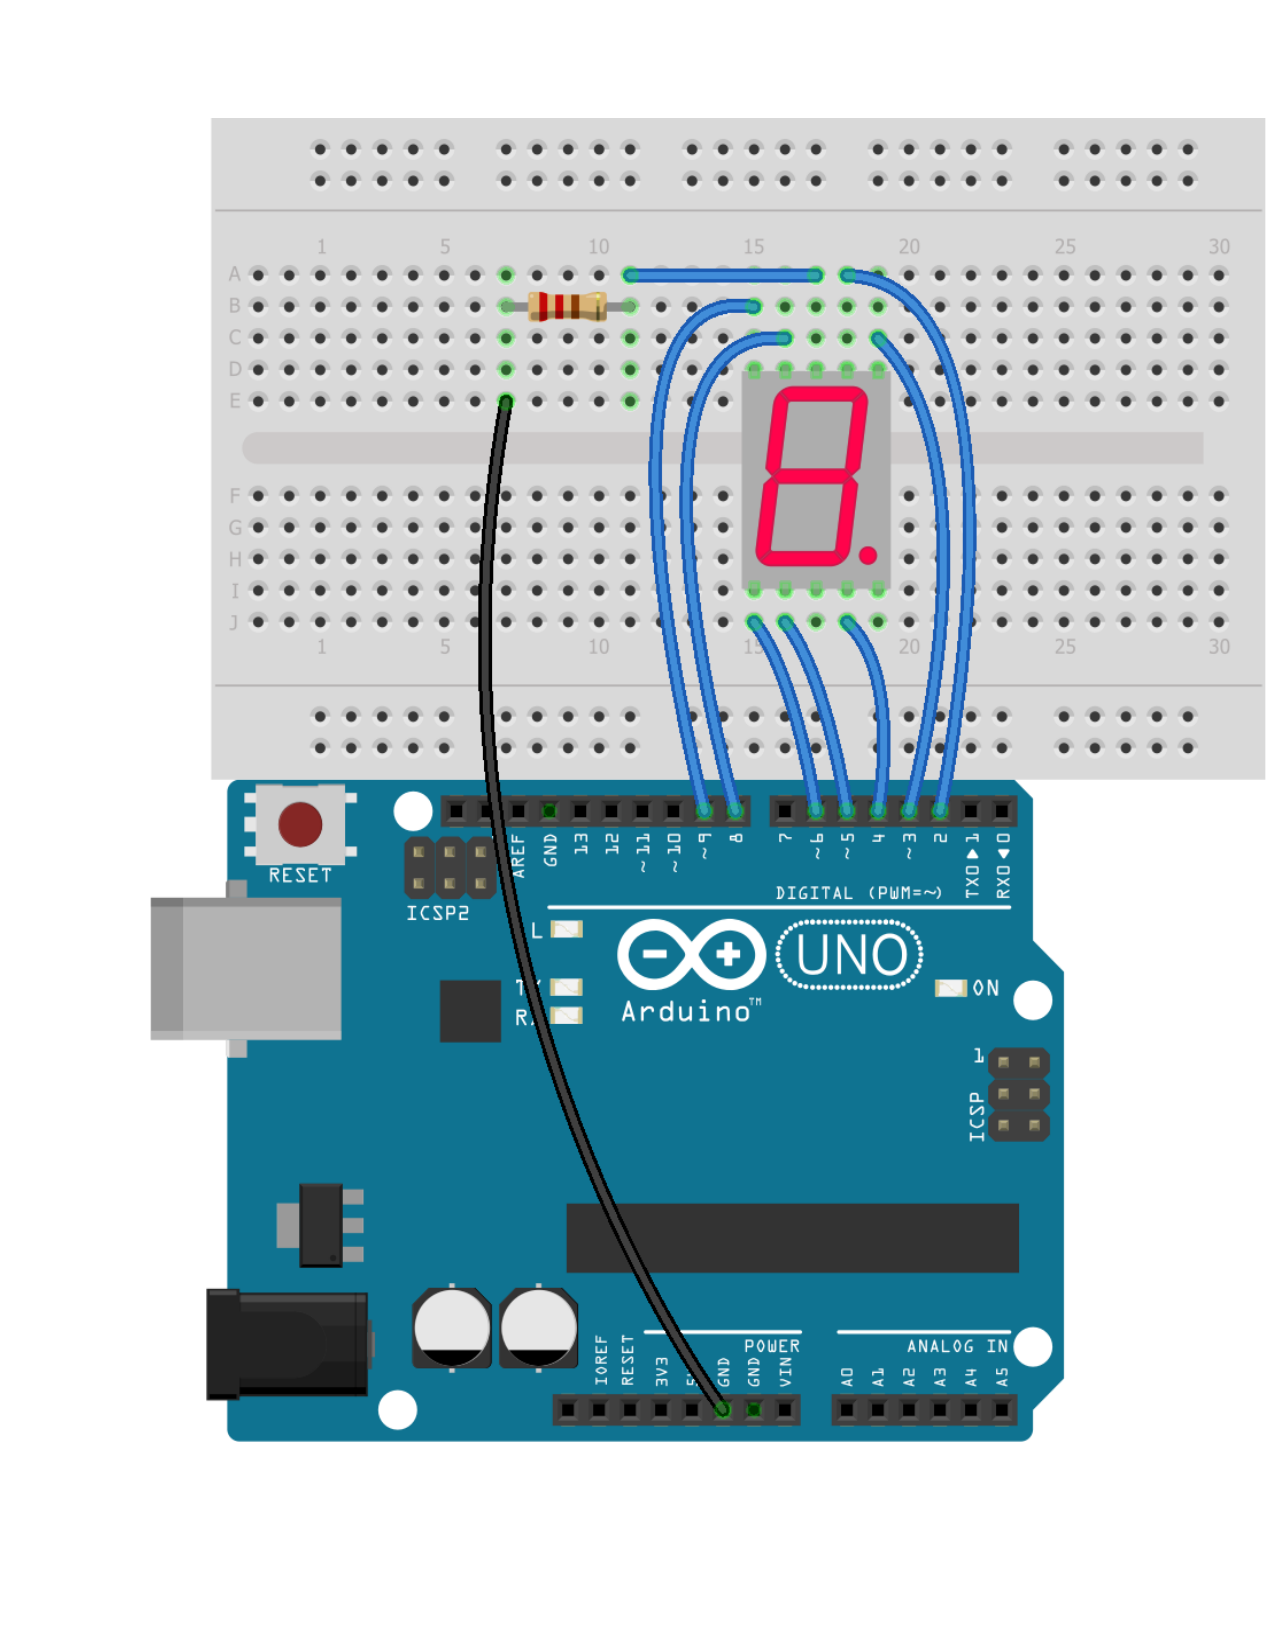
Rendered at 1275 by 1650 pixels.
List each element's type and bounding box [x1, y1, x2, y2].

picture [150, 118, 1266, 1456]
